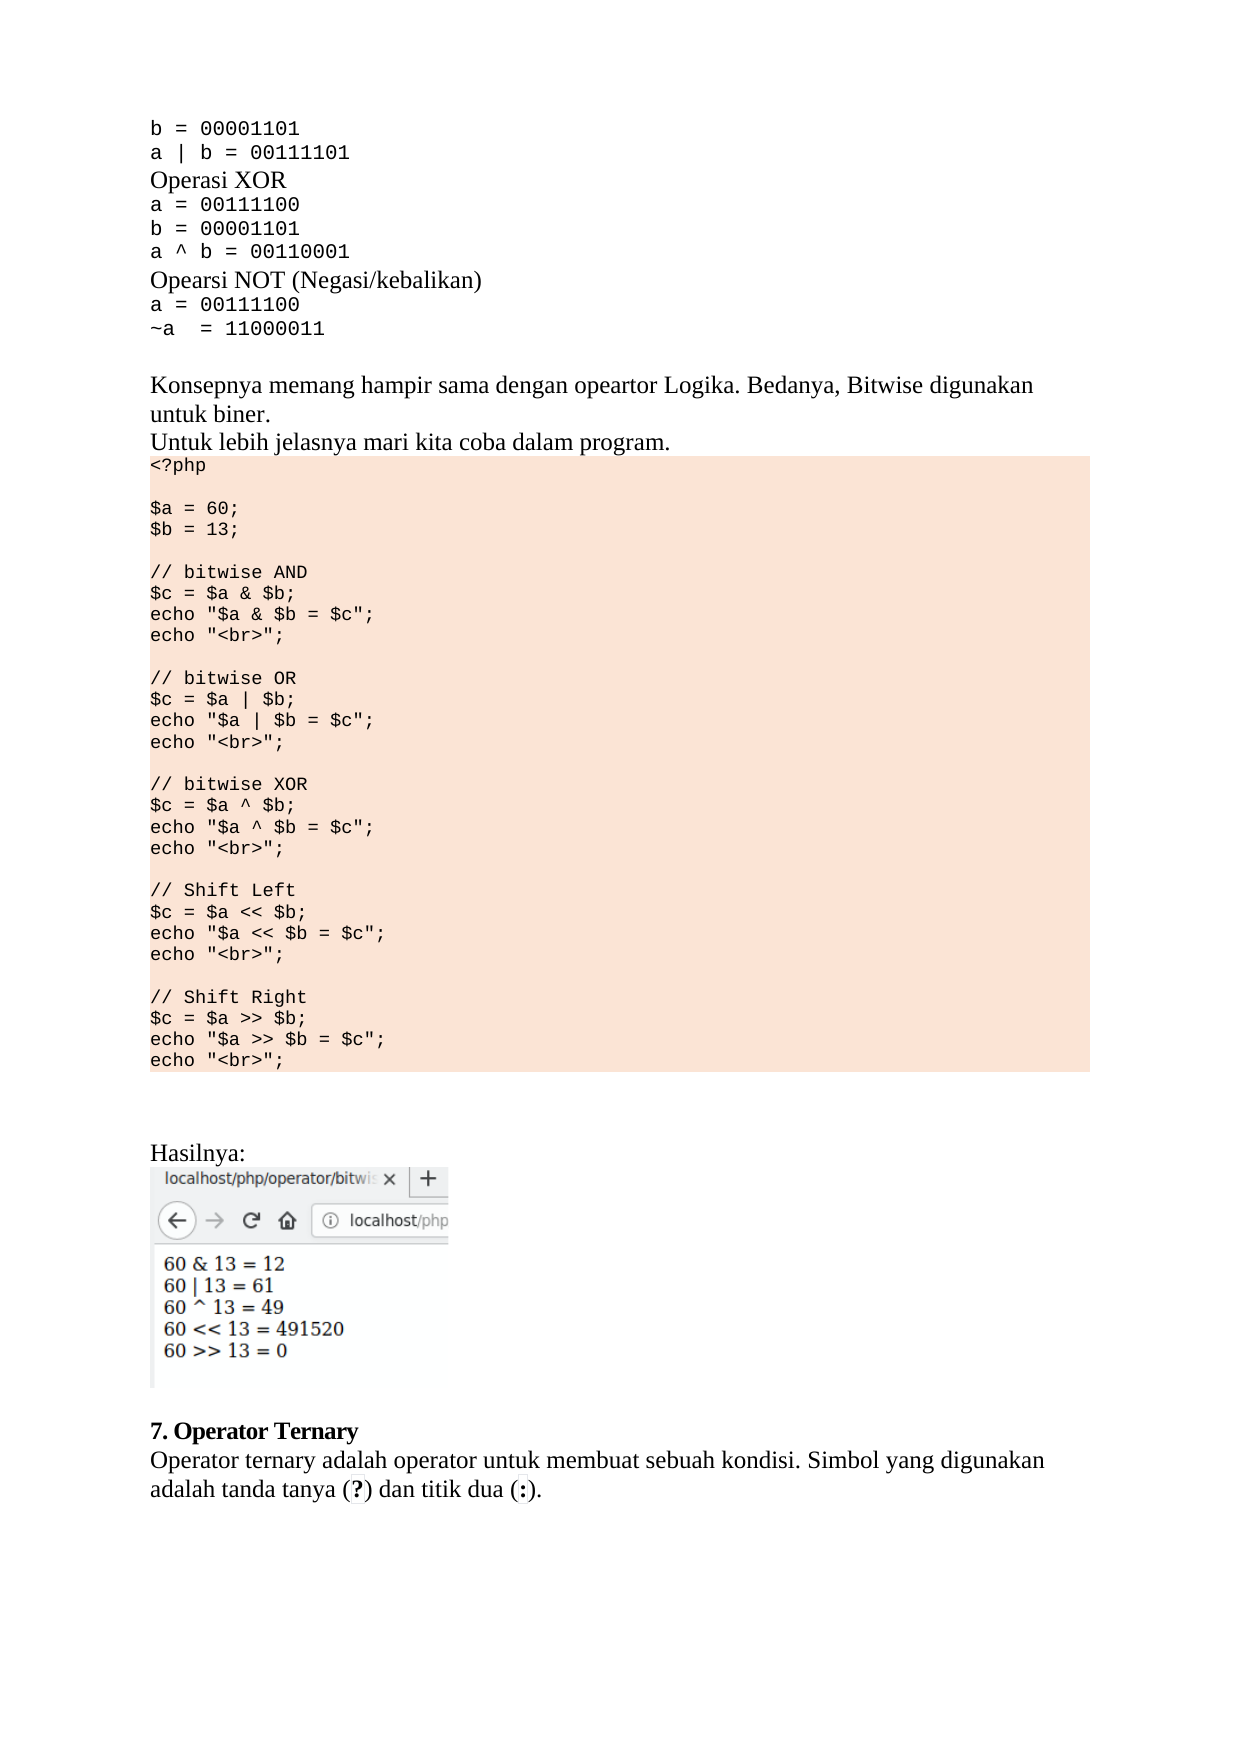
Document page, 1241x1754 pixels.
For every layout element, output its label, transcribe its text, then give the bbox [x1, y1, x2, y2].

text echo "$a | $b = $c"; [150, 711, 1090, 732]
text $c = $a ^ $b; [150, 796, 1090, 817]
text b = 00001101 [150, 118, 1090, 142]
text <?php [150, 456, 1090, 477]
text $c = $a >> $b; [150, 1009, 1090, 1030]
text // Shift Left [150, 881, 1090, 902]
text a = 00111100 [150, 194, 1090, 218]
text echo "<br>"; [150, 732, 1090, 754]
text $c = $a & $b; [150, 584, 1090, 605]
text ~a = 11000011 [150, 317, 1090, 341]
text Operator ternary adalah operator untuk membuat sebuah kondisi. Simbol yang digunakan adalah tanda tanya (?) dan titik dua (:). [150, 1445, 1090, 1504]
text Opearsi NOT (Negasi/kebalikan) [150, 265, 1090, 294]
text echo "$a ^ $b = $c"; [150, 817, 1090, 839]
text echo "<br>"; [150, 945, 1090, 966]
text Operasi XOR [150, 165, 1090, 194]
text // bitwise AND [150, 562, 1090, 584]
text echo "<br>"; [150, 839, 1090, 860]
text a | b = 00111101 [150, 142, 1090, 165]
text $b = 13; [150, 520, 1090, 541]
text a ^ b = 00110001 [150, 241, 1090, 265]
text echo "$a << $b = $c"; [150, 924, 1090, 945]
text // bitwise XOR [150, 775, 1090, 796]
text b = 00001101 [150, 218, 1090, 241]
text // Shift Right [150, 987, 1090, 1009]
text Konsepnya memang hampir sama dengan opeartor Logika. Bedanya, Bitwise digunakan untuk biner. [150, 370, 1090, 427]
text // bitwise OR [150, 669, 1090, 690]
text echo "<br>"; [150, 1051, 1090, 1072]
text echo "$a & $b = $c"; [150, 605, 1090, 626]
text echo "<br>"; [150, 626, 1090, 647]
text $c = $a << $b; [150, 902, 1090, 924]
text Untuk lebih jelasnya mari kita coba dalam program. [150, 427, 1090, 456]
text echo "$a >> $b = $c"; [150, 1030, 1090, 1051]
text a = 00111100 [150, 294, 1090, 317]
text Hasilnya: [150, 1138, 1090, 1167]
text $a = 60; [150, 499, 1090, 520]
subtitle 7. Operator Ternary [150, 1416, 1090, 1445]
text $c = $a | $b; [150, 690, 1090, 711]
picture [150, 1167, 449, 1388]
